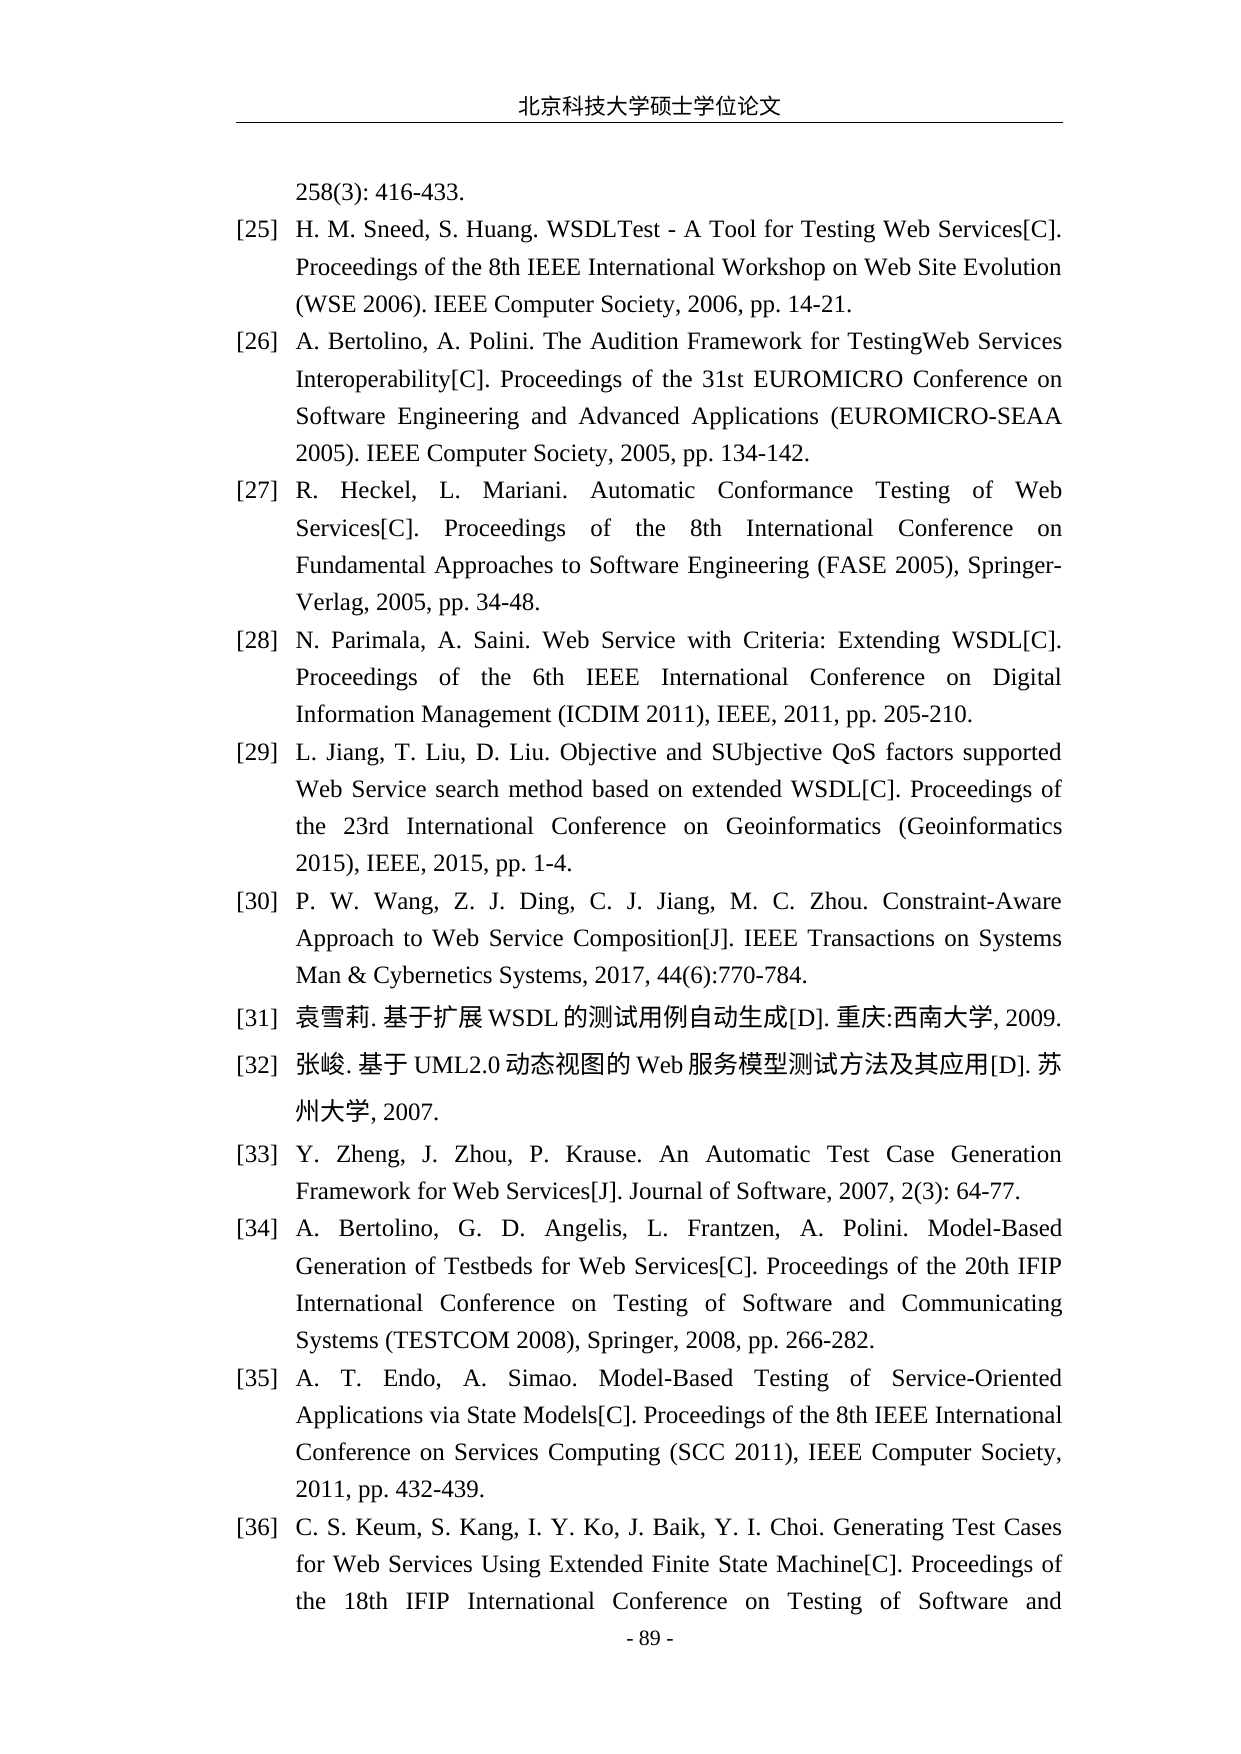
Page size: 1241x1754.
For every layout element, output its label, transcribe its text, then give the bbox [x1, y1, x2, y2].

list P. W. Wang, Z. J. Ding, C. J. Jiang, M. C. Zhou. Constraint-Aware Approach to Web Service Composition[J]. IEEE Transactions on Systems Man & Cybernetics Systems, 2017, 44(6):770-784. [236, 1182, 1063, 1286]
list 张峻. 基于UML2.0动态视图的Web服务模型测试方法及其应用[D]. 苏州大学, 2007. [236, 1362, 1063, 1446]
list W. T. Tsai, R. Paul, Y. Wang, C. Fan, D. Wang. Extending WSDL to Facilitate Web Services Testing[C]. Proceedings of the 7th IEEE International Symposium on High-Assurance Systems Engineering (HASE 2002), IEEE Computer Society, 2002, pp. 171-172. [236, 177, 1063, 318]
list A. Bertolino, A. Polini. The Audition Framework for TestingWeb Services Interoperability[C]. Proceedings of the 31st EUROMICRO Conference on Software Engineering and Advanced Applications (EUROMICRO-SEAA 2005). IEEE Computer Society, 2005, pp. 134-142. [236, 581, 1063, 722]
list H. M. Sneed, S. Huang. WSDLTest - A Tool for Testing Web Services[C]. Proceedings of the 8th IEEE International Workshop on Web Site Evolution (WSE 2006). IEEE Computer Society, 2006, pp. 14-21. [236, 459, 1063, 562]
list Q. Z. Sheng, Z. Maamar, L. Yao, C. Szabo, S. Bourne. Behavior modeling and automated verification of Web services[J]. Information Sciences, 2014, 258(3): 416-433. [236, 337, 1063, 440]
list N. Parimala, A. Saini. Web Service with Criteria: Extending WSDL[C]. Proceedings of the 6th IEEE International Conference on Digital Information Management (ICDIM 2011), IEEE, 2011, pp. 205-210. [236, 901, 1063, 1004]
list R. Heckel, L. Mariani. Automatic Conformance Testing of Web Services[C]. Proceedings of the 8th International Conference on Fundamental Approaches to Software Engineering (FASE 2005), Springer-Verlag, 2005, pp. 34-48. [236, 741, 1063, 882]
list Y. Zheng, J. Zhou, P. Krause. An Automatic Test Case Generation Framework for Web Services[J]. Journal of Software, 2007, 2(3): 64-77. [236, 1467, 1063, 1533]
list L. Jiang, T. Liu, D. Liu. Objective and SUbjective QoS factors supported Web Service search method based on extended WSDL[C]. Proceedings of the 23rd International Conference on Geoinformatics (Geoinformatics 2015), IEEE, 2015, pp. 1-4. [236, 1023, 1063, 1163]
list 袁雪莉. 基于扩展WSDL的测试用例自动生成[D]. 重庆:西南大学, 2009. [236, 1305, 1063, 1341]
